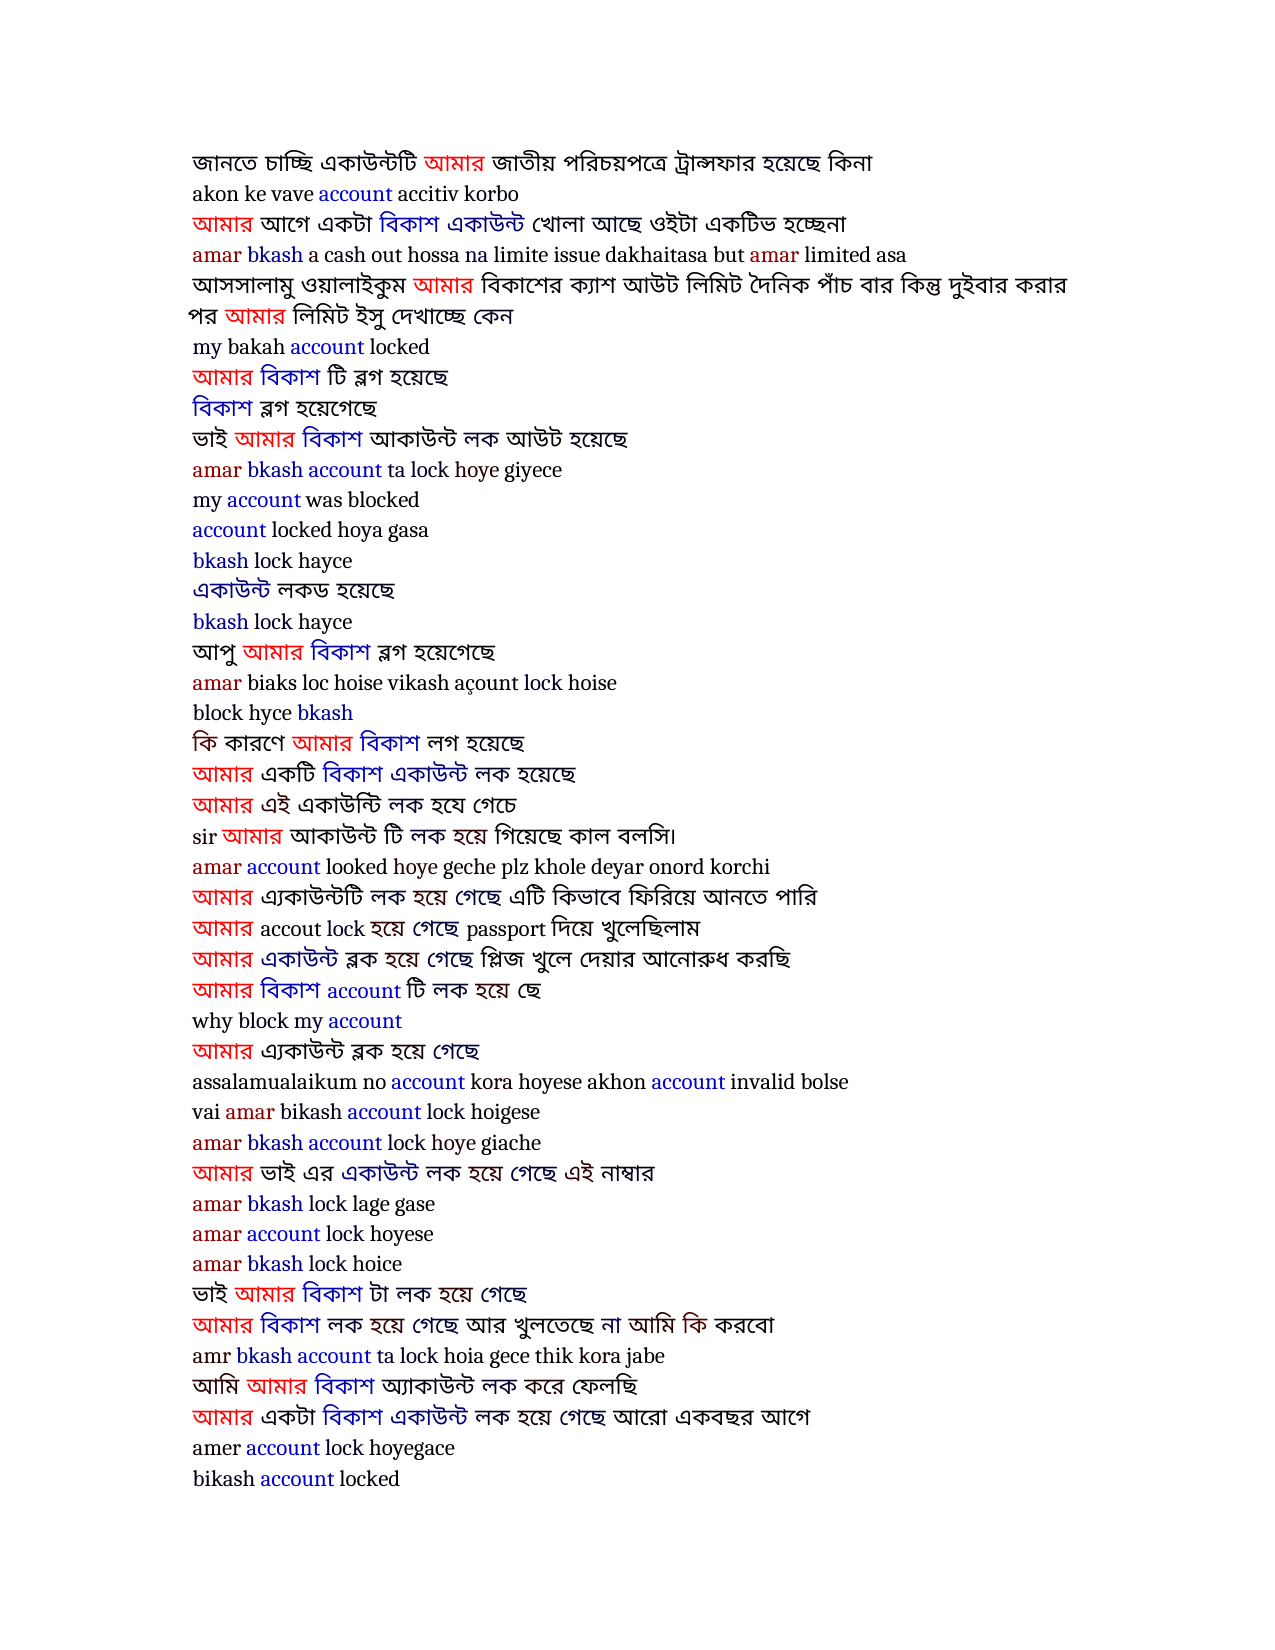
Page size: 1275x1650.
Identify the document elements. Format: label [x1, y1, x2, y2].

text [187, 150, 1087, 1492]
